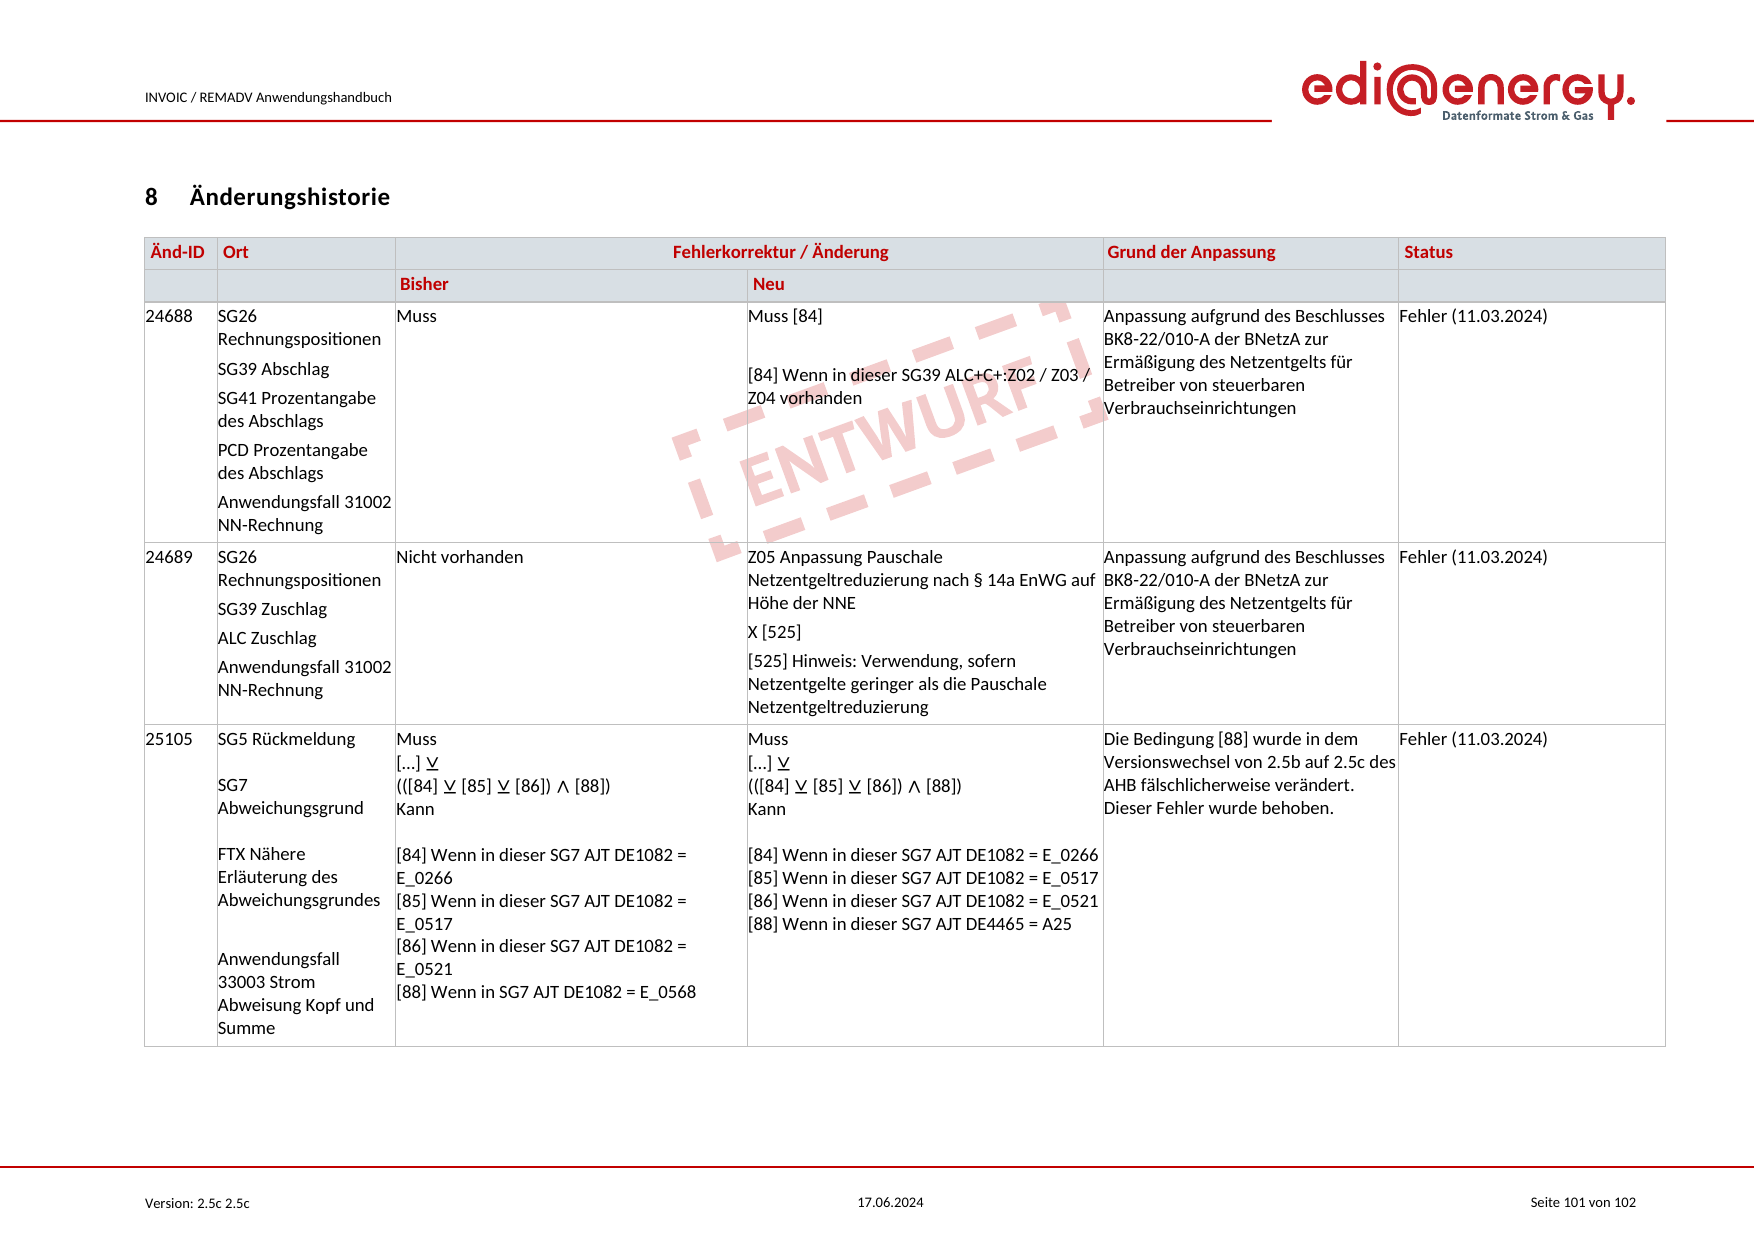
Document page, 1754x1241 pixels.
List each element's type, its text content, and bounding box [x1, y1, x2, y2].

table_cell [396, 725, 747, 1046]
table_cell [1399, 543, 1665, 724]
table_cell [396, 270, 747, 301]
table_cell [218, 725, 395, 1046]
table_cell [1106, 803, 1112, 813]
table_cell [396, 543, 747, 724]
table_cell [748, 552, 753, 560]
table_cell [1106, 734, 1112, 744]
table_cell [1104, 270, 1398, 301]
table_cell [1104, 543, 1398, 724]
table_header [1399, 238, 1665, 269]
subtitle Änderungshistorie [145, 181, 1636, 212]
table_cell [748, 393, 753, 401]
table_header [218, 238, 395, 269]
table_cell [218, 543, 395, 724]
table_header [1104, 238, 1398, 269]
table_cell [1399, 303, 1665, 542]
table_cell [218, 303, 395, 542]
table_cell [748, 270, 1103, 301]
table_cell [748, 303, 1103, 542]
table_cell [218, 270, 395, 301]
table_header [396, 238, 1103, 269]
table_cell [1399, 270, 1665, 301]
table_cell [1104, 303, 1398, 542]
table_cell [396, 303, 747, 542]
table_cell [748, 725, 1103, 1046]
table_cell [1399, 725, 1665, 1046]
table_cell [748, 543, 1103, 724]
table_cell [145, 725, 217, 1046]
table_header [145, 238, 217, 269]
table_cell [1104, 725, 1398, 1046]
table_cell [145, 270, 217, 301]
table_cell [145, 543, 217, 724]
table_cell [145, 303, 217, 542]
